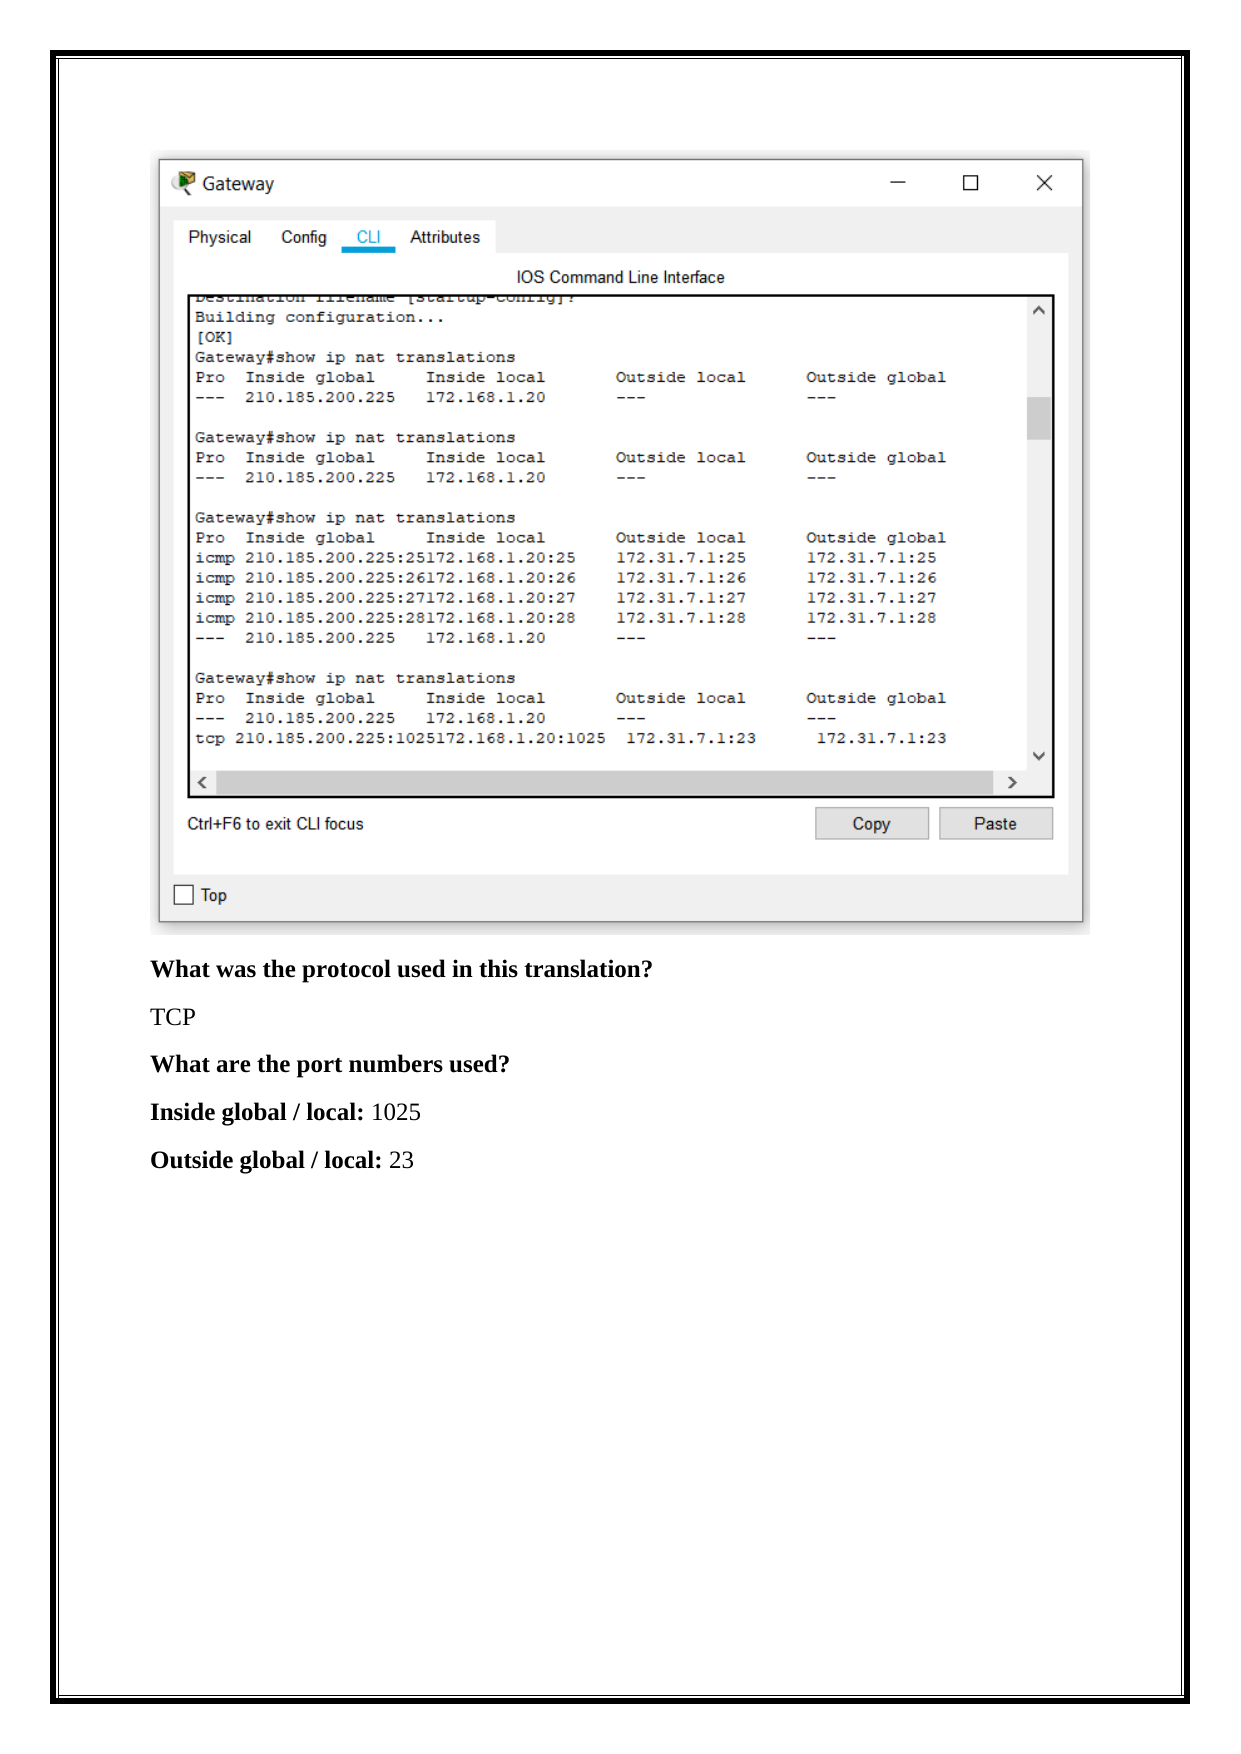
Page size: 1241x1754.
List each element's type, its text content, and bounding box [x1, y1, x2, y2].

text Outside global / local: 23 [150, 1145, 1090, 1173]
text What are the port numbers used? [150, 1049, 1090, 1078]
text Inside global / local: 1025 [150, 1097, 1090, 1126]
picture [150, 150, 1091, 935]
text What was the protocol used in this translation? [150, 954, 1090, 983]
text TCP [150, 1002, 1090, 1030]
